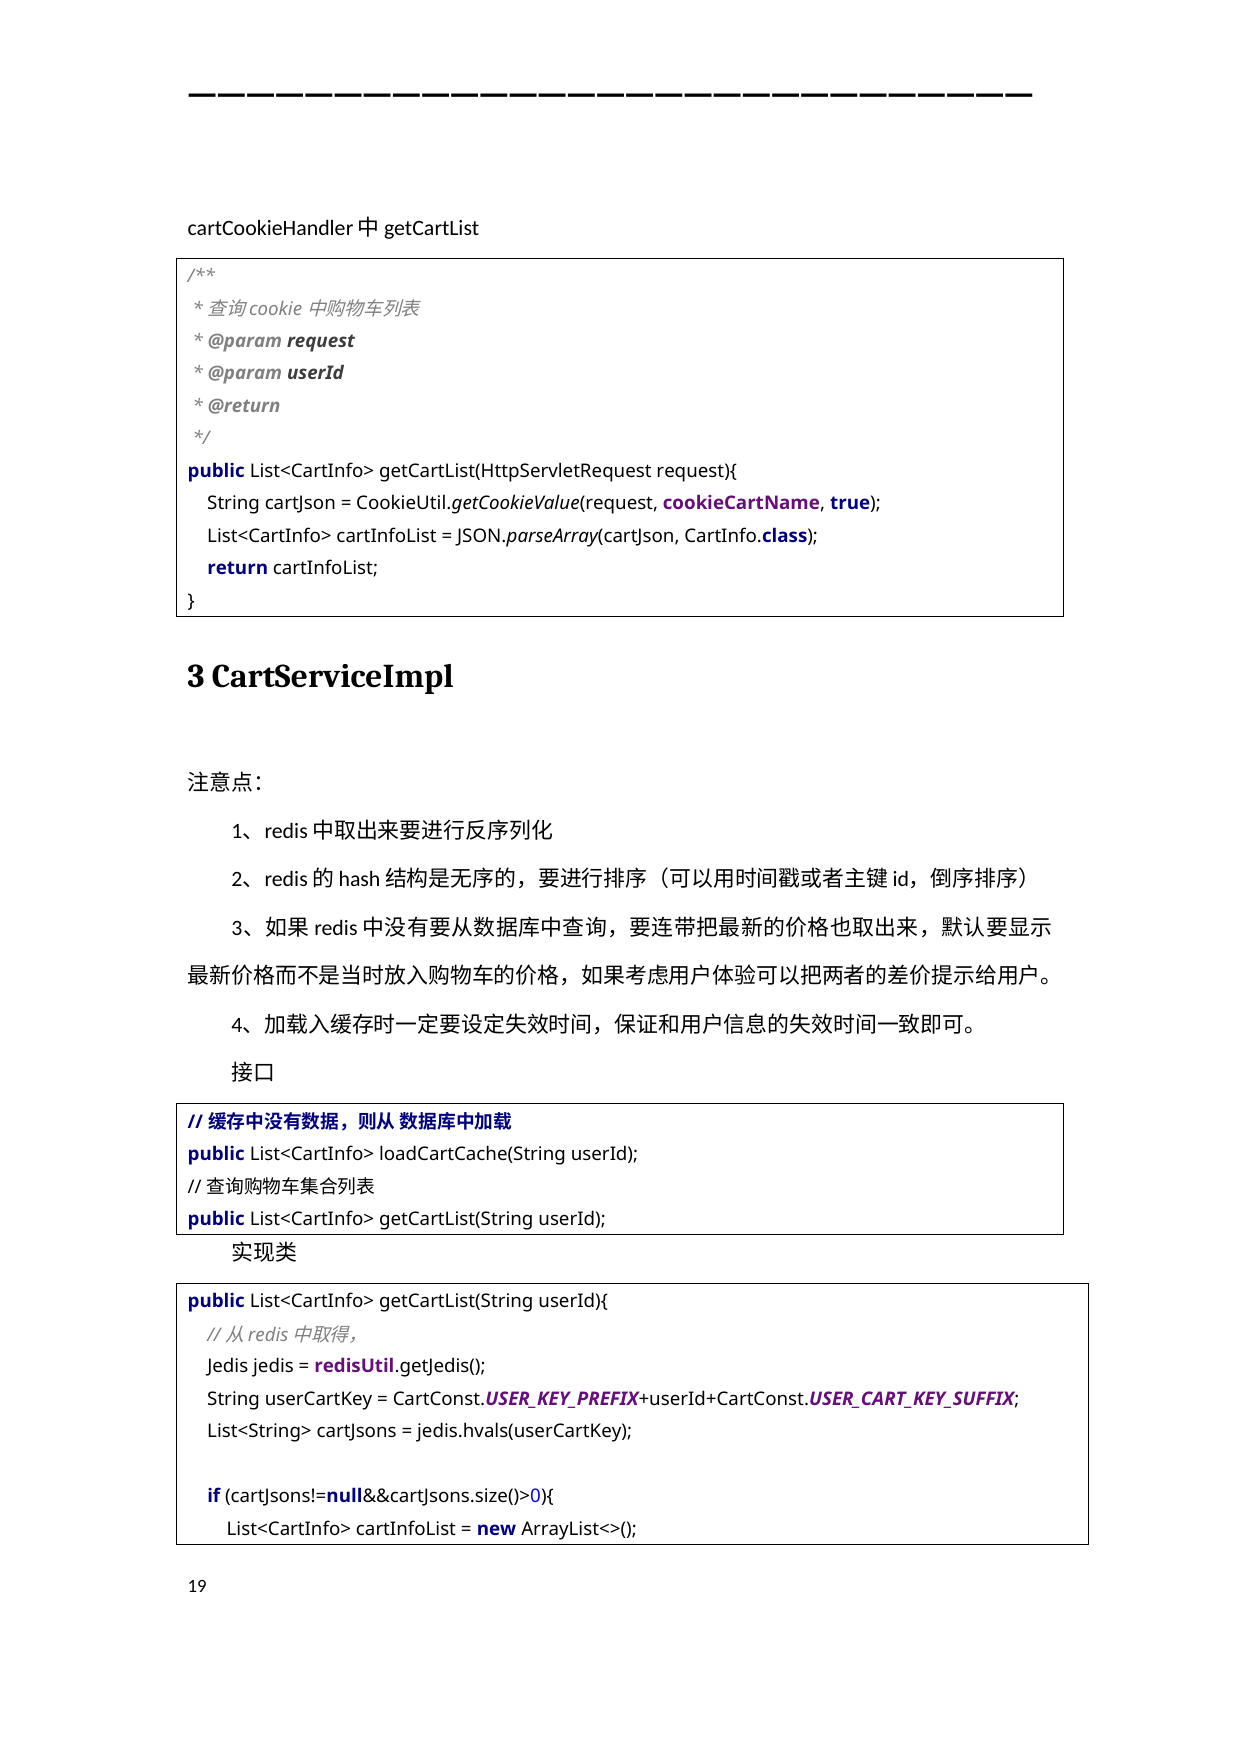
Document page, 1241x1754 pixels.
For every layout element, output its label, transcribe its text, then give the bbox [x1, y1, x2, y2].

text 1、redis中取出来要进行反序列化 [187, 812, 1053, 845]
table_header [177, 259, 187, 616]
text 接口 [187, 1054, 1053, 1087]
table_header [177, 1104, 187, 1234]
text 注意点： [187, 764, 1053, 797]
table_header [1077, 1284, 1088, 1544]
text 3、如果redis中没有要从数据库中查询，要连带把最新的价格也取出来，默认要显示最新价格而不是当时放入购物车的价格，如果考虑用户体验可以把两者的差价提示给用户。 [187, 909, 1053, 990]
text 实现类 [187, 1235, 1053, 1267]
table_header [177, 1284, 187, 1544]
subtitle 3 CartServiceImpl [187, 644, 1053, 709]
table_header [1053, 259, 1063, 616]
text cartCookieHandler中getCartList [187, 209, 1053, 242]
text 4、加载入缓存时一定要设定失效时间，保证和用户信息的失效时间一致即可。 [187, 1006, 1053, 1039]
text 2、redis的hash结构是无序的，要进行排序（可以用时间戳或者主键id，倒序排序） [187, 861, 1053, 893]
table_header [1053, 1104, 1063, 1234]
